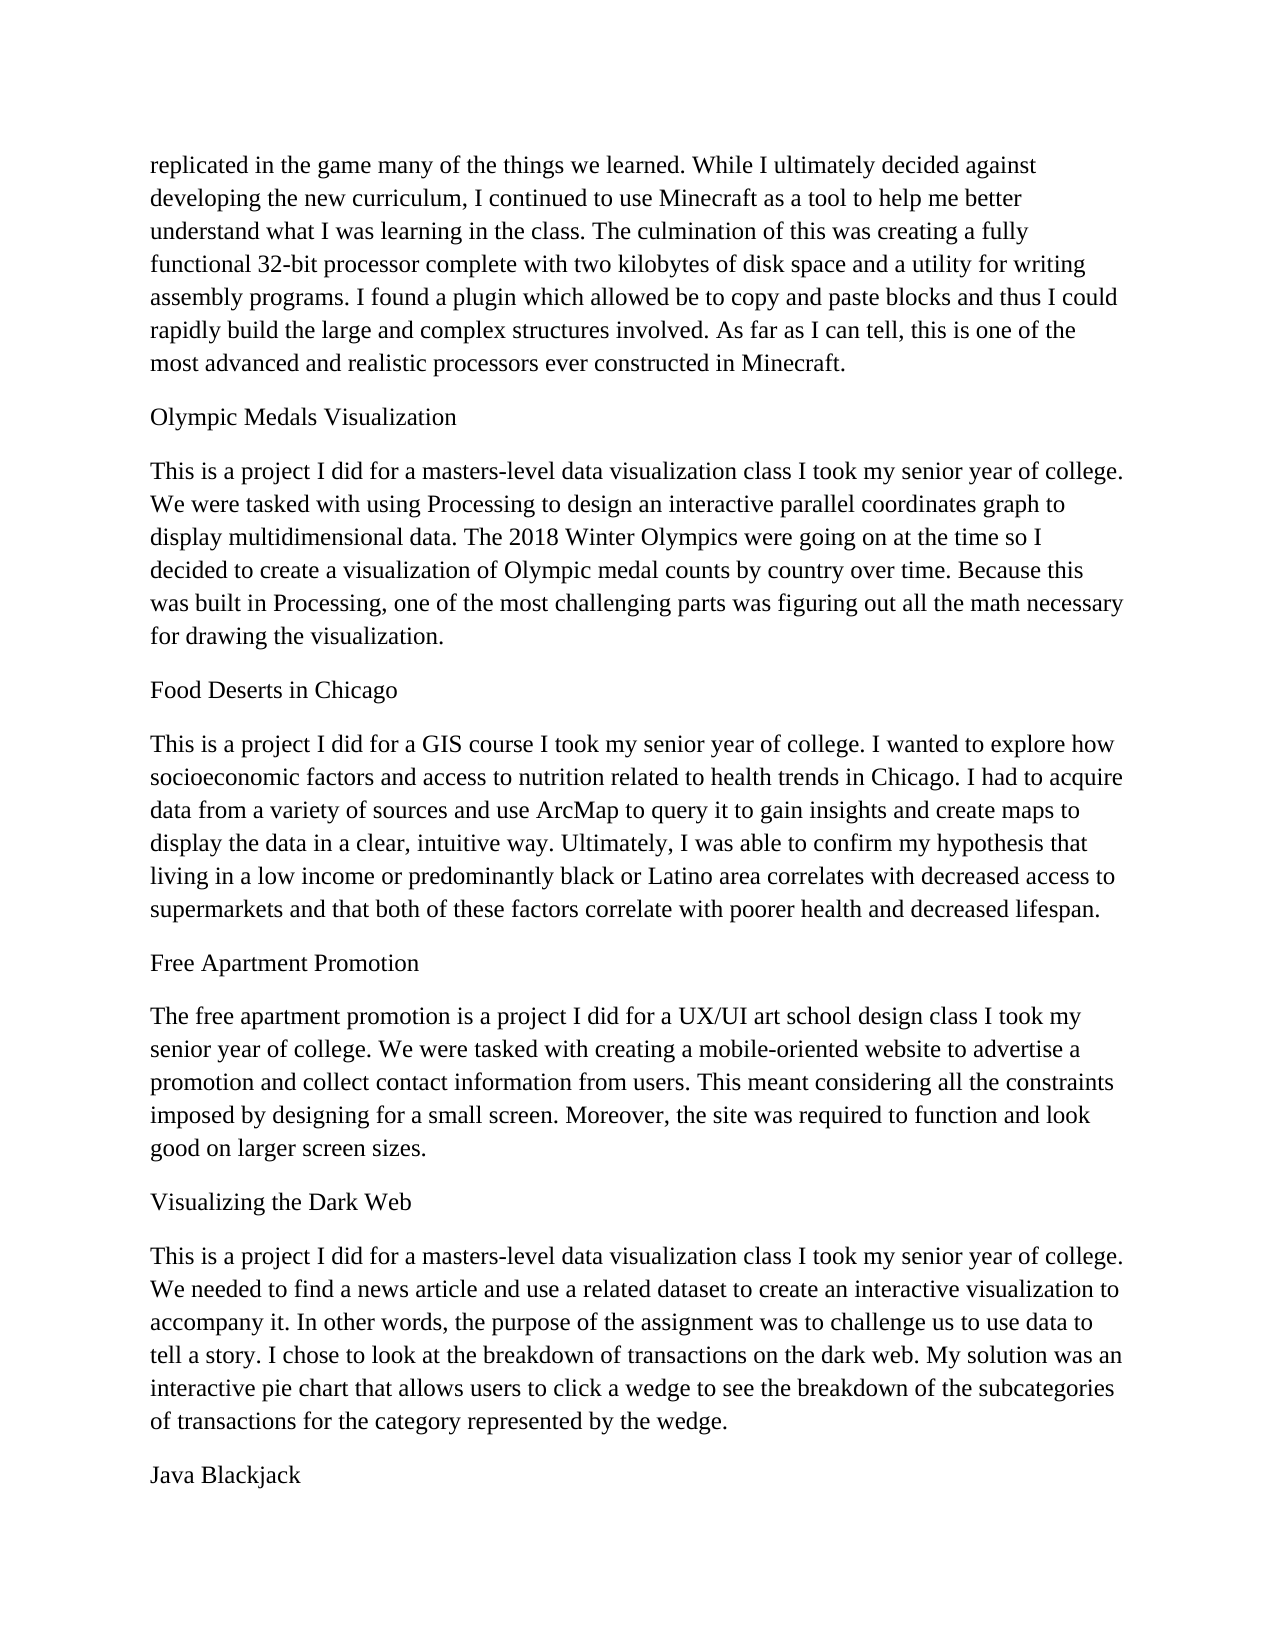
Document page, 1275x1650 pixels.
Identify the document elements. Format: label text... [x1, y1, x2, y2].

text Visualizing the Dark Web [150, 1187, 1125, 1216]
text Java Blackjack [150, 1460, 1125, 1489]
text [150, 150, 1125, 377]
text Free Apartment Promotion [150, 948, 1125, 976]
text The free apartment promotion is a project I did for a UX/UI art school design class I took my senior year of college. We were tasked with creating a mobile-oriented website to advertise a promotion and collect contact information from users. This meant considering all the constraints imposed by designing for a small screen. Moreover, the site was required to function and look good on larger screen sizes. [150, 1001, 1125, 1162]
text This is a project I did for a masters-level data visualization class I took my senior year of college. We were tasked with using Processing to design an interactive parallel coordinates graph to display multidimensional data. The 2018 Winter Olympics were going on at the time so I decided to create a visualization of Olympic medal counts by country over time. Because this was built in Processing, one of the most challenging parts was figuring out all the math necessary for drawing the visualization. [150, 456, 1125, 650]
text Food Deserts in Chicago [150, 675, 1125, 703]
text Olympic Medals Visualization [150, 402, 1125, 431]
text This is a project I did for a GIS course I took my senior year of college. I wanted to explore how socioeconomic factors and access to nutrition related to health trends in Chicago. I had to acquire data from a variety of sources and use ArcMap to query it to gain insights and create maps to display the data in a clear, intuitive way. Ultimately, I was able to confirm my hypothesis that living in a low income or predominantly black or Latino area correlates with decreased access to supermarkets and that both of these factors correlate with poorer health and decreased lifespan. [150, 729, 1125, 922]
text This is a project I did for a masters-level data visualization class I took my senior year of college. We needed to find a news article and use a related dataset to create an interactive visualization to accompany it. In other words, the purpose of the assignment was to challenge us to use data to tell a story. I chose to look at the breakdown of transactions on the dark web. My solution was an interactive pie chart that allows users to click a wedge to see the breakdown of the subcategories of transactions for the category represented by the wedge. [150, 1241, 1125, 1435]
